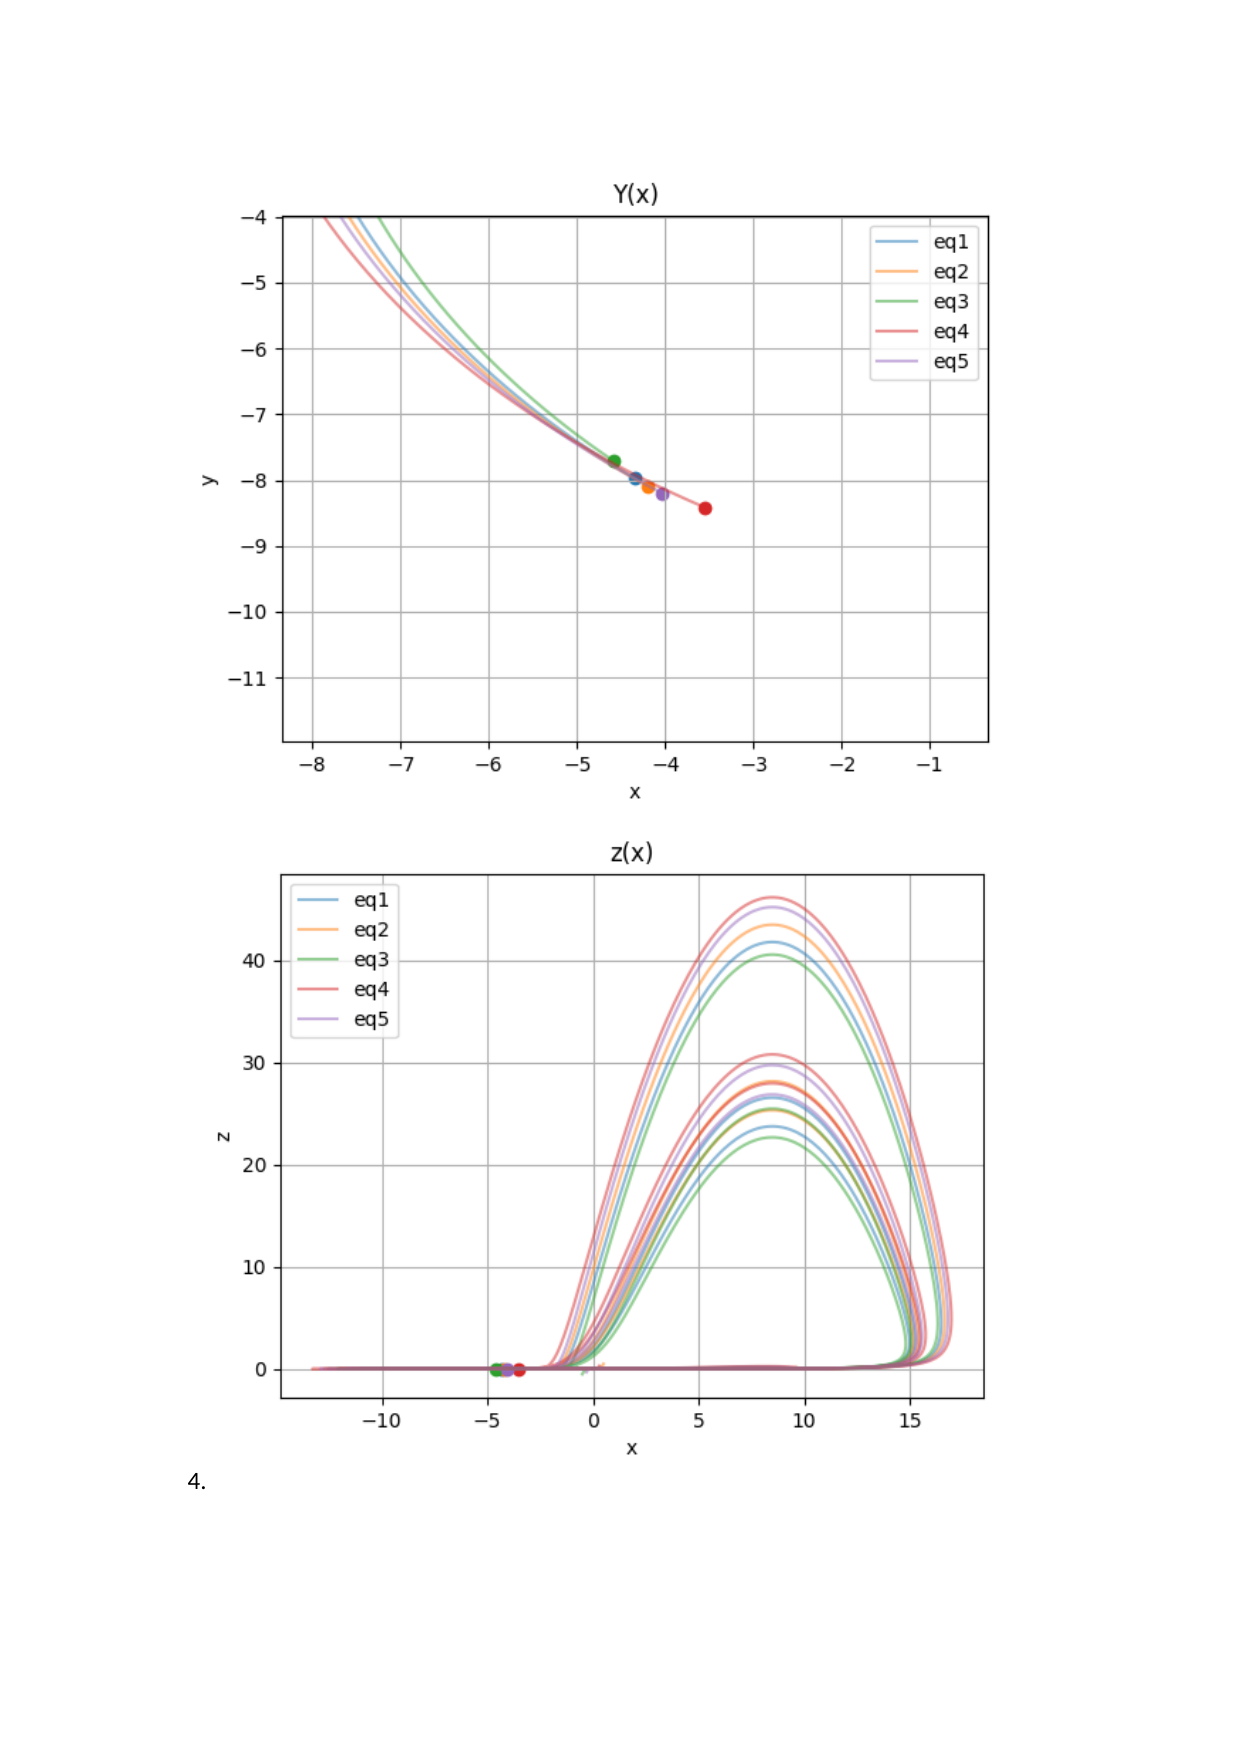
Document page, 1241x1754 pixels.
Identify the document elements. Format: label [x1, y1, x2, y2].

picture [187, 150, 1053, 1466]
